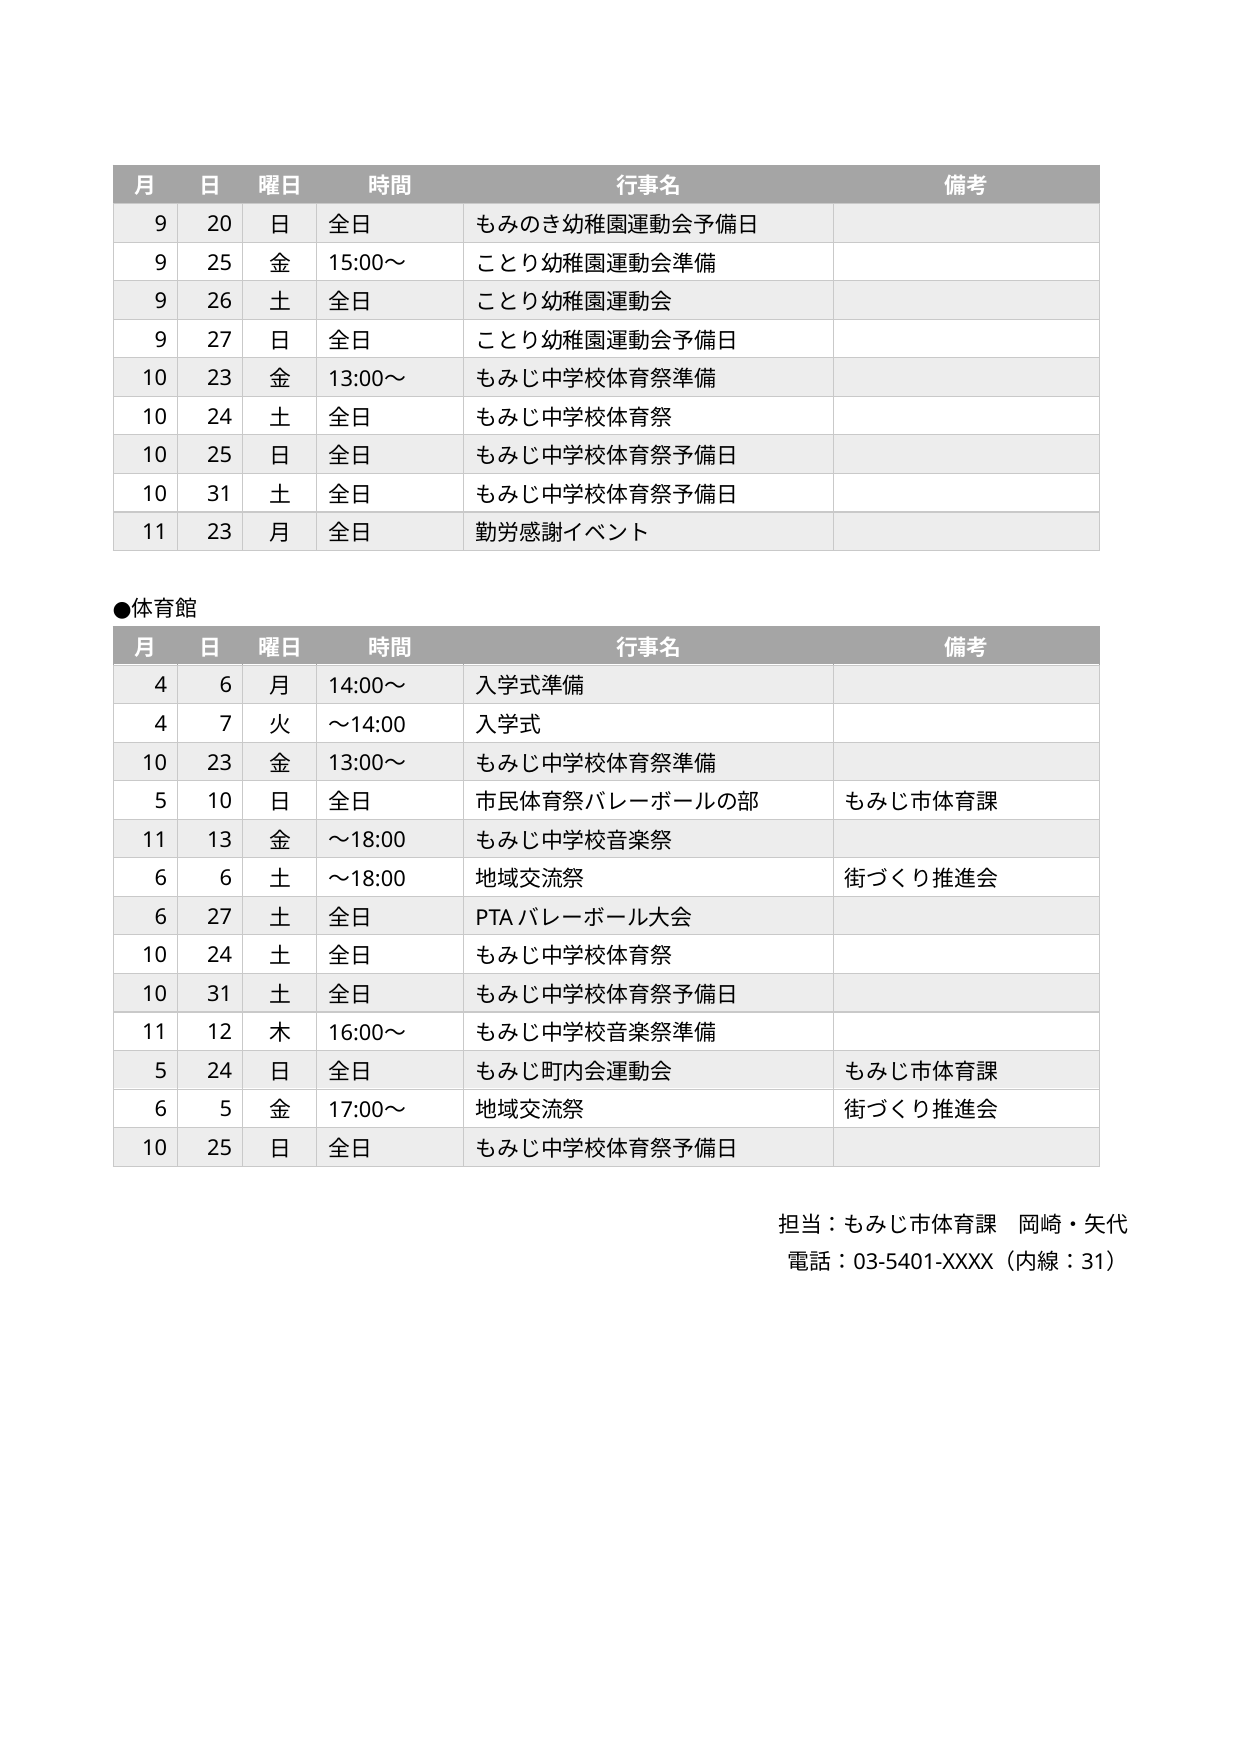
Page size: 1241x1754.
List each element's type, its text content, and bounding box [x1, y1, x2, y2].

table_cell 日 [243, 320, 316, 357]
table_cell [834, 666, 1099, 703]
table_cell 木 [243, 1013, 316, 1050]
table_cell 6 [114, 897, 177, 934]
table_cell 26 [178, 281, 242, 319]
table_cell 20 [178, 204, 242, 242]
table_cell もみじ中学校体育祭予備日 [464, 974, 833, 1011]
table_cell 土 [243, 858, 316, 896]
table_cell 金 [243, 358, 316, 396]
table_header 行事名 [464, 166, 833, 203]
table_cell 31 [178, 974, 242, 1011]
table_cell 16:00～ [317, 1013, 463, 1050]
table_cell 全日 [317, 281, 463, 319]
table_cell 5 [114, 1051, 177, 1088]
table_header 時間 [317, 627, 463, 664]
table_cell 金 [243, 1090, 316, 1127]
table_cell 6 [178, 858, 242, 896]
table_cell 全日 [317, 397, 463, 434]
table_cell もみじ中学校体育祭準備 [464, 743, 833, 780]
text 電話：03-5401-XXXX（内線：31） [112, 1242, 1128, 1279]
table_cell 11 [114, 1013, 177, 1050]
table_cell [834, 743, 1099, 780]
table_cell 市民体育祭バレーボールの部 [464, 781, 833, 819]
table_cell [834, 820, 1099, 857]
table_cell ～18:00 [317, 820, 463, 857]
table_cell 24 [178, 397, 242, 434]
table_cell 入学式 [464, 704, 833, 742]
table_cell 全日 [317, 781, 463, 819]
table_cell 全日 [317, 897, 463, 934]
table_cell 日 [243, 204, 316, 242]
table_cell 9 [114, 320, 177, 357]
table_cell 全日 [317, 935, 463, 973]
table_cell もみじ中学校体育祭準備 [464, 358, 833, 396]
table_cell 23 [178, 358, 242, 396]
table_cell [834, 1128, 1099, 1166]
table_cell 27 [178, 897, 242, 934]
table_cell 土 [243, 897, 316, 934]
table_cell 27 [178, 320, 242, 357]
table_cell 10 [114, 435, 177, 473]
table_cell 金 [243, 243, 316, 280]
table_cell 土 [243, 397, 316, 434]
table_cell 10 [114, 1128, 177, 1166]
table_cell [834, 281, 1099, 319]
table_cell 金 [243, 743, 316, 780]
table_header 月 [114, 627, 177, 664]
table_cell もみのき幼稚園運動会予備日 [464, 204, 833, 242]
table_cell 10 [114, 397, 177, 434]
table_cell 10 [114, 474, 177, 511]
table_cell もみじ市体育課 [834, 781, 1099, 819]
table_cell 9 [114, 243, 177, 280]
table_cell 11 [114, 820, 177, 857]
table_cell 10 [114, 974, 177, 1011]
table_cell 月 [243, 513, 316, 550]
table_cell 全日 [317, 513, 463, 550]
table_cell 24 [178, 1051, 242, 1088]
table_cell ことり幼稚園運動会予備日 [464, 320, 833, 357]
table_cell [834, 704, 1099, 742]
table_cell 25 [178, 435, 242, 473]
table_cell 5 [178, 1090, 242, 1127]
table_cell [834, 935, 1099, 973]
table_cell 9 [114, 281, 177, 319]
table_cell 25 [178, 1128, 242, 1166]
table_cell 全日 [317, 1051, 463, 1088]
table_cell [834, 897, 1099, 934]
table_cell もみじ市体育課 [834, 1051, 1099, 1088]
table_cell 日 [243, 781, 316, 819]
text ●体育館 [112, 588, 1128, 626]
table_header 曜日 [243, 627, 316, 664]
table_cell 全日 [317, 204, 463, 242]
table_cell [834, 1013, 1099, 1050]
table_header 日 [178, 166, 242, 203]
table_cell 6 [178, 666, 242, 703]
table_header 行事名 [464, 627, 833, 664]
table_cell 9 [114, 204, 177, 242]
table_cell もみじ中学校体育祭 [464, 397, 833, 434]
table_cell 地域交流祭 [464, 858, 833, 896]
table_cell もみじ中学校音楽祭 [464, 820, 833, 857]
table_cell もみじ中学校体育祭予備日 [464, 435, 833, 473]
table_cell もみじ町内会運動会 [464, 1051, 833, 1088]
table_cell 23 [178, 743, 242, 780]
table_cell 日 [243, 1051, 316, 1088]
table_cell 5 [114, 781, 177, 819]
table_header 月 [114, 166, 177, 203]
table_cell 12 [178, 1013, 242, 1050]
table_cell 日 [243, 1128, 316, 1166]
table_cell 10 [178, 781, 242, 819]
table_cell 全日 [317, 435, 463, 473]
table_header 曜日 [243, 166, 316, 203]
table_cell [834, 243, 1099, 280]
table_header 時間 [317, 166, 463, 203]
table_cell [834, 358, 1099, 396]
table_cell 街づくり推進会 [834, 858, 1099, 896]
table_cell [834, 974, 1099, 1011]
table_cell [834, 204, 1099, 242]
table_cell 街づくり推進会 [834, 1090, 1099, 1127]
table_header 日 [178, 627, 242, 664]
table_cell ～18:00 [317, 858, 463, 896]
table_cell 13:00～ [317, 743, 463, 780]
table_cell 全日 [317, 474, 463, 511]
table_cell 24 [178, 935, 242, 973]
table_cell [834, 435, 1099, 473]
table_cell 勤労感謝イベント [464, 513, 833, 550]
text 担当：もみじ市体育課 岡崎・矢代 [112, 1204, 1128, 1242]
table_cell 6 [114, 1090, 177, 1127]
table_cell 火 [243, 704, 316, 742]
table_cell ことり幼稚園運動会 [464, 281, 833, 319]
table_cell 全日 [317, 974, 463, 1011]
table_cell 土 [243, 974, 316, 1011]
table_cell 土 [243, 474, 316, 511]
table_cell 13:00～ [317, 358, 463, 396]
table_cell 15:00～ [317, 243, 463, 280]
table_cell 日 [243, 435, 316, 473]
table_cell 4 [114, 666, 177, 703]
table_cell [834, 474, 1099, 511]
table_cell もみじ中学校音楽祭準備 [464, 1013, 833, 1050]
table_cell 全日 [317, 320, 463, 357]
table_cell 31 [178, 474, 242, 511]
table_cell 11 [114, 513, 177, 550]
table_cell [834, 320, 1099, 357]
table_cell もみじ中学校体育祭 [464, 935, 833, 973]
table_header 備考 [834, 627, 1099, 664]
table_cell もみじ中学校体育祭予備日 [464, 474, 833, 511]
table_cell 7 [178, 704, 242, 742]
table_cell 13 [178, 820, 242, 857]
table_cell ことり幼稚園運動会準備 [464, 243, 833, 280]
table_cell PTAバレーボール大会 [464, 897, 833, 934]
table_cell 25 [178, 243, 242, 280]
table_cell 月 [243, 666, 316, 703]
table_cell 地域交流祭 [464, 1090, 833, 1127]
table_cell 入学式準備 [464, 666, 833, 703]
table_cell 全日 [317, 1128, 463, 1166]
table_cell 10 [114, 743, 177, 780]
table_cell 金 [243, 820, 316, 857]
table_cell [834, 397, 1099, 434]
table_cell 14:00～ [317, 666, 463, 703]
table_cell 10 [114, 935, 177, 973]
table_cell 土 [243, 281, 316, 319]
table_cell 土 [243, 935, 316, 973]
table_cell もみじ中学校体育祭予備日 [464, 1128, 833, 1166]
table_cell 4 [114, 704, 177, 742]
table_cell ～14:00 [317, 704, 463, 742]
table_cell 23 [178, 513, 242, 550]
table_cell [834, 513, 1099, 550]
table_cell 17:00～ [317, 1090, 463, 1127]
table_header 備考 [834, 166, 1099, 203]
table_cell 6 [114, 858, 177, 896]
table_cell 10 [114, 358, 177, 396]
